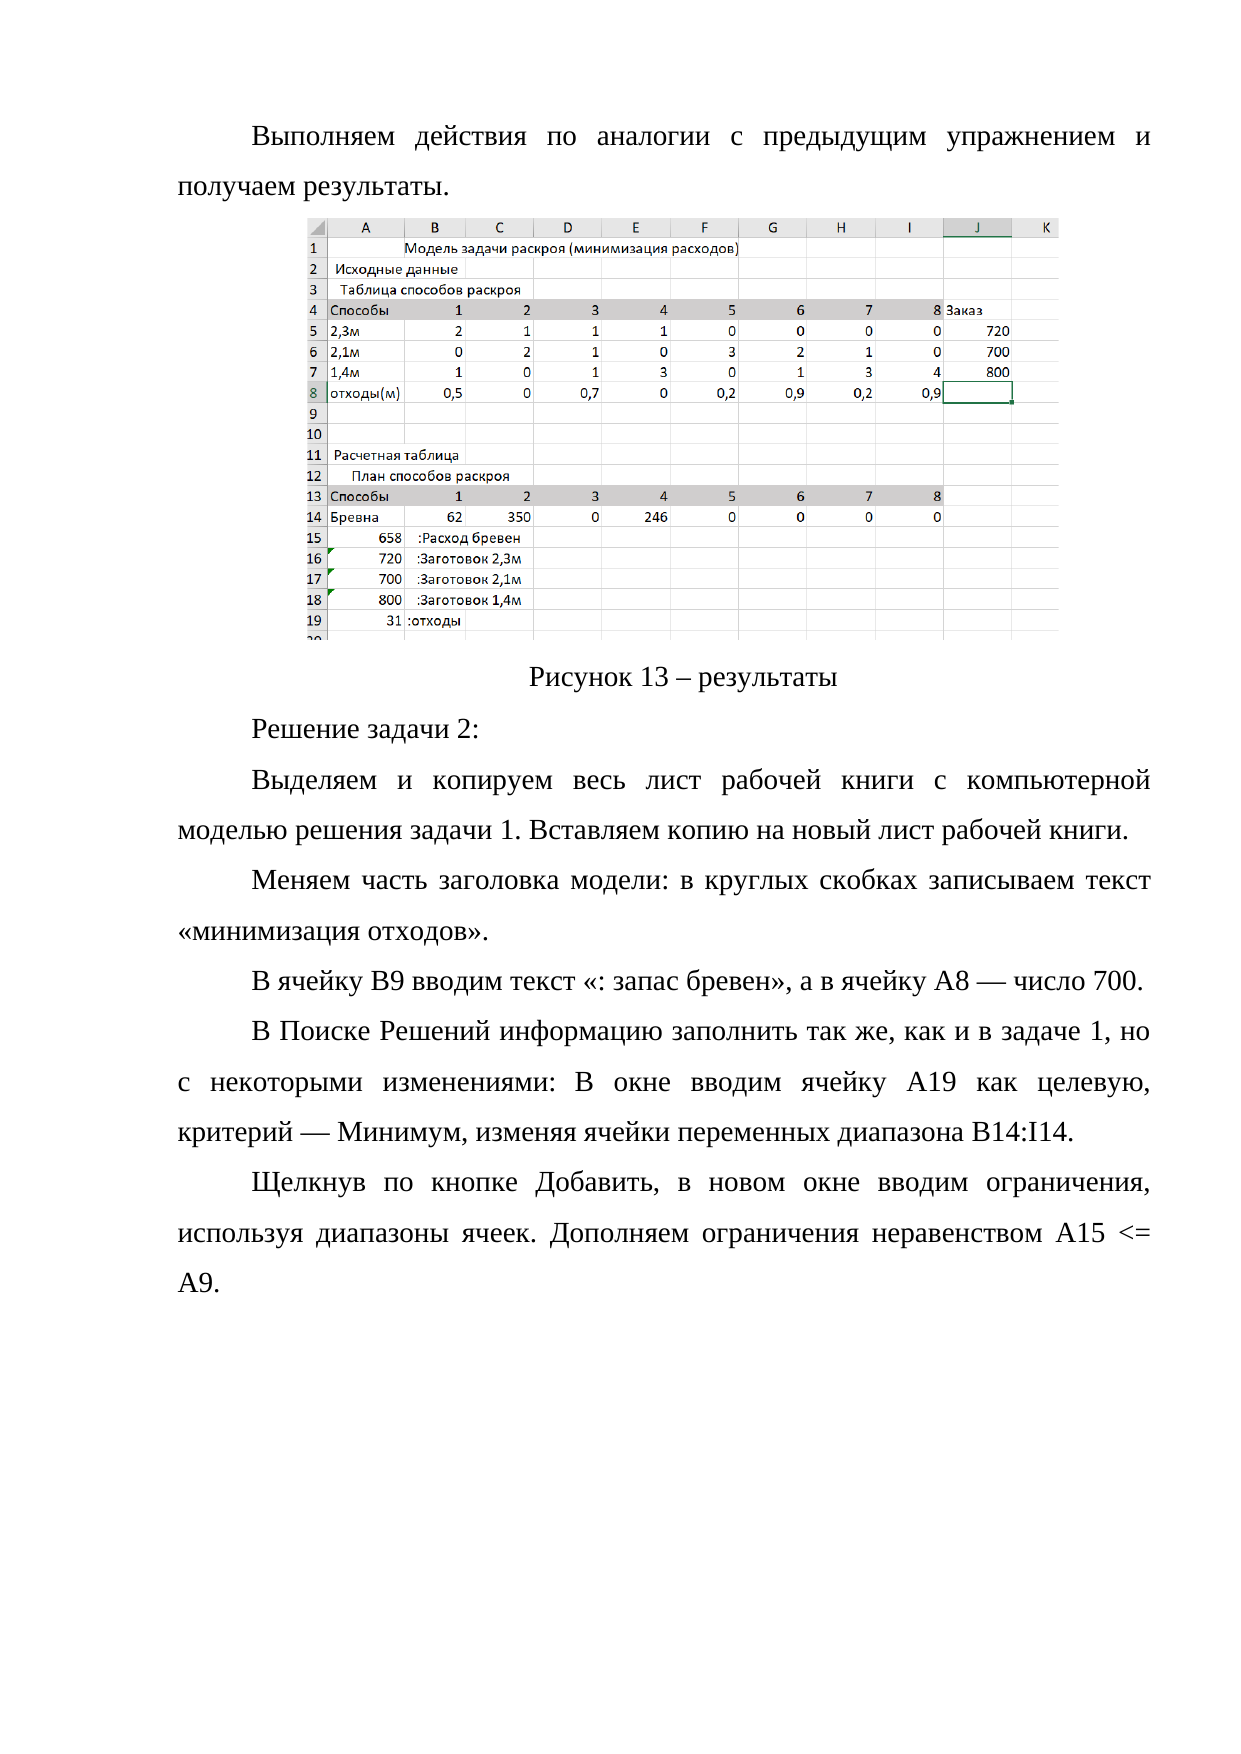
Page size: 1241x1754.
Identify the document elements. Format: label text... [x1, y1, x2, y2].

text Рисунок 13 – результаты [215, 659, 1152, 692]
list Выделяем и копируем весь лист рабочей книги с компьютерной моделью решения задачи 1. Вставляем копию на новый лист рабочей книги. [177, 762, 1152, 846]
list В Поиске Решений информацию заполнить так же, как и в задаче 1, но с некоторыми изменениями: В окне вводим ячейку A19 как целевую, критерий — Минимум, изменяя ячейки переменных диапазона B14:I14. [177, 1013, 1152, 1148]
list В ячейку B9 вводим текст «: запас бревен», а в ячейку A8 — число 700. [177, 963, 1152, 997]
list Меняем часть заголовка модели: в круглых скобках записываем текст «минимизация отходов». [177, 862, 1152, 946]
list Щелкнув по кнопке Добавить, в новом окне вводим ограничения, используя диапазоны ячеек. Дополняем ограничения неравенством A15 <= A9. [177, 1164, 1152, 1298]
list Решение задачи 2: [177, 712, 1152, 745]
text Выполняем действия по аналогии с предыдущим упражнением и получаем результаты. [177, 118, 1152, 202]
picture [307, 218, 1059, 640]
